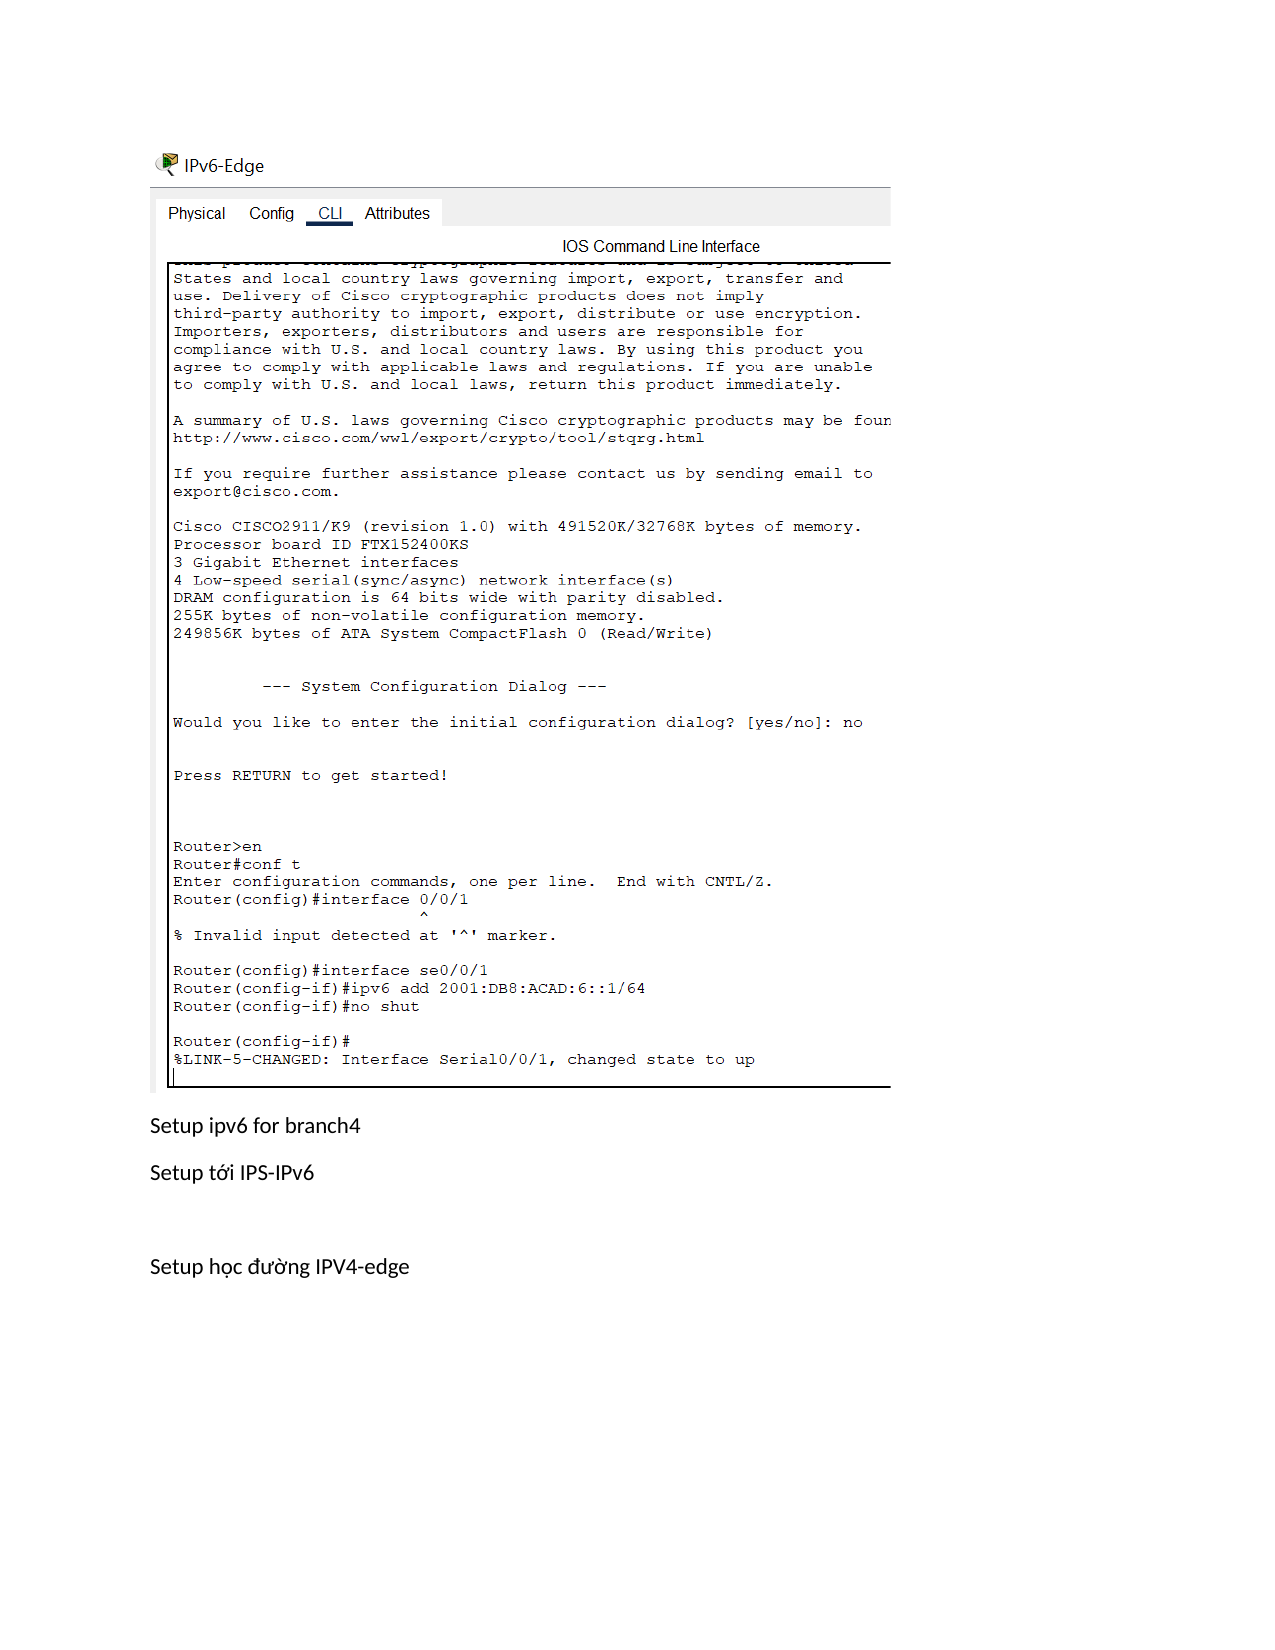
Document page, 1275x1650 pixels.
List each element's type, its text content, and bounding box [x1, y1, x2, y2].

picture [150, 150, 891, 1093]
text Setup ipv6 for branch4 [150, 1111, 1125, 1139]
text Setup học đường IPV4-edge [150, 1252, 1125, 1280]
text Setup tới IPS-IPv6 [150, 1158, 1125, 1186]
